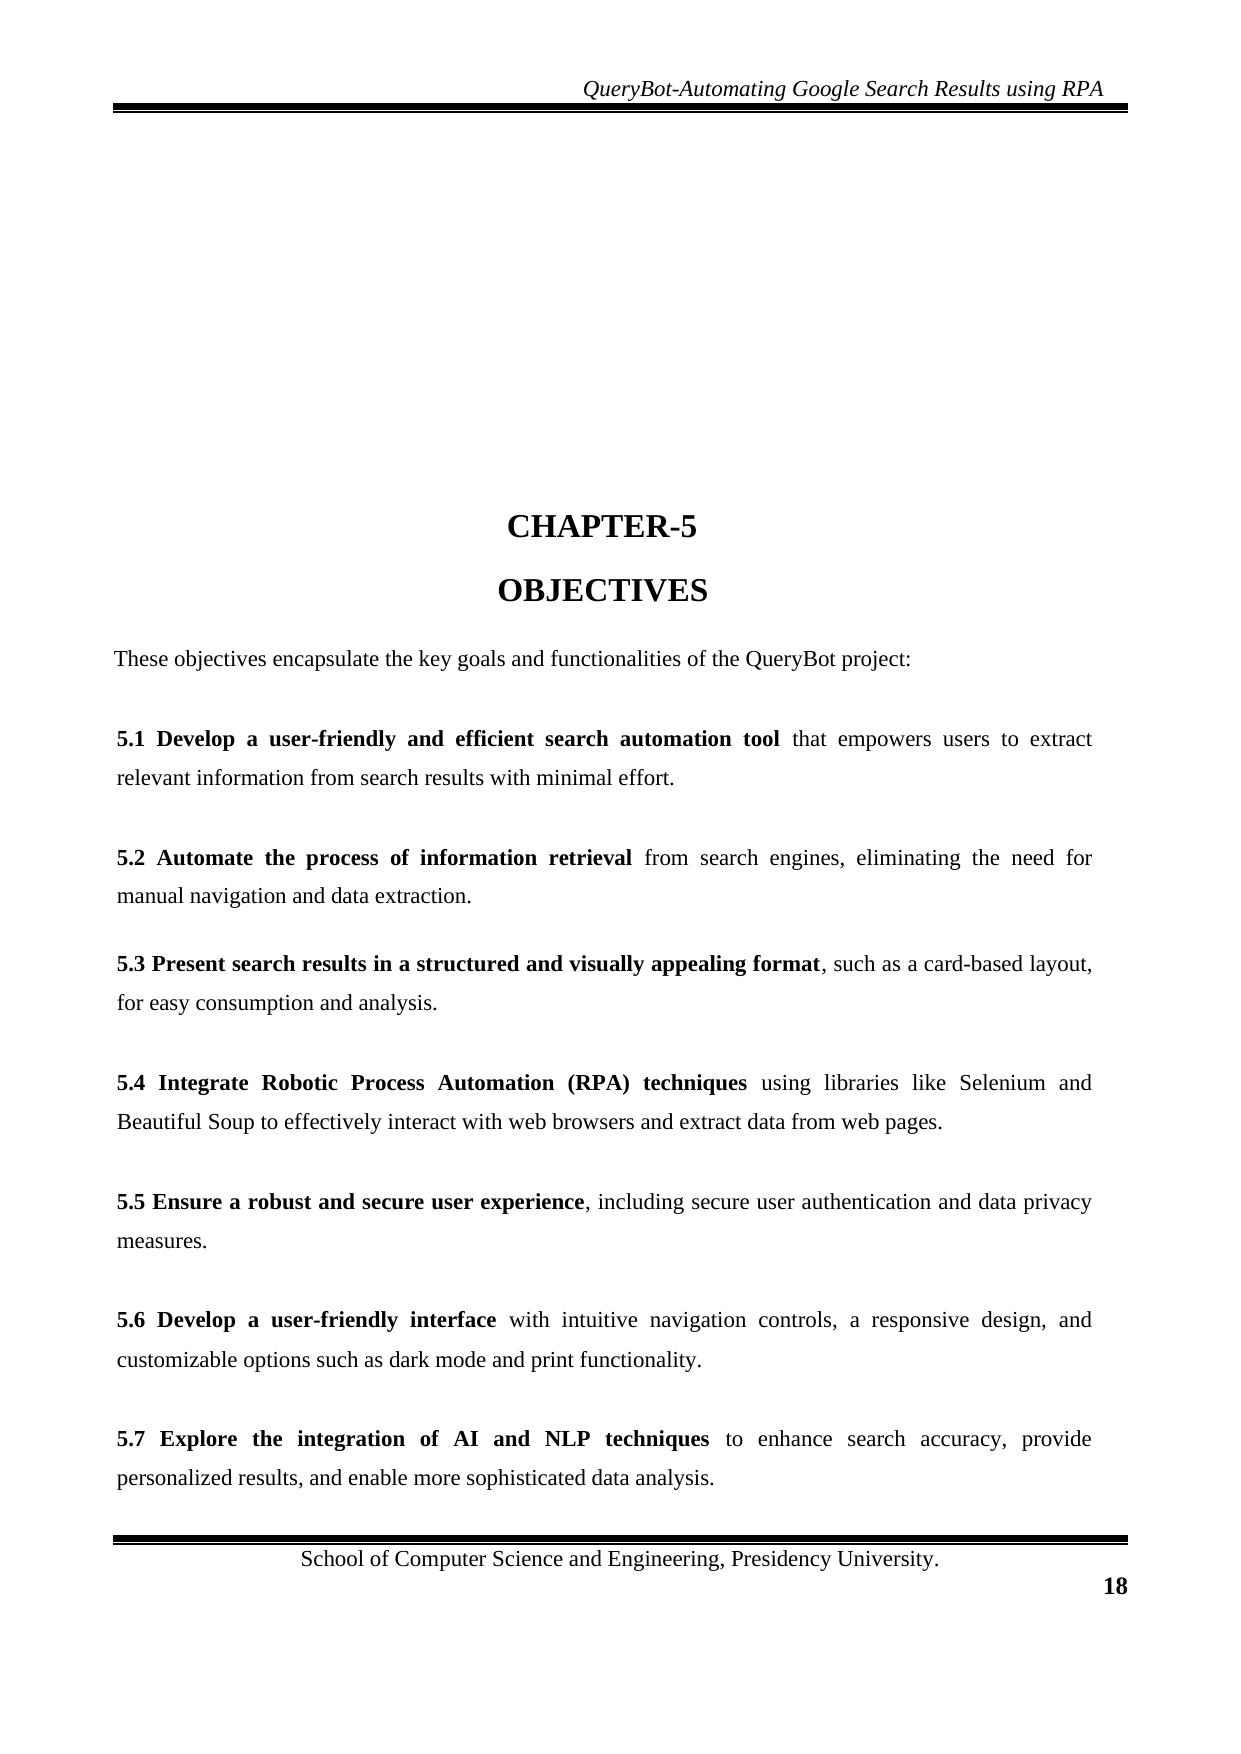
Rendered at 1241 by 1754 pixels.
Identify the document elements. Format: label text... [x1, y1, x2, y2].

text 5.3 Present search results in a structured and visually appealing format, such as a card-based layout, for easy consumption and analysis. [117, 950, 1093, 1016]
text 5.4 Integrate Robotic Process Automation (RPA) techniques using libraries like Selenium and Beautiful Soup to effectively interact with web browsers and extract data from web pages. [117, 1069, 1093, 1134]
text 5.7 Explore the integration of AI and NLP techniques to enhance search accuracy, provide personalized results, and enable more sophisticated data analysis. [117, 1426, 1093, 1491]
text 5.5 Ensure a robust and secure user experience, including secure user authentication and data privacy measures. [117, 1188, 1093, 1253]
text These objectives encapsulate the key goals and functionalities of the QueryBot project: [113, 645, 1093, 671]
subtitle CHAPTER-5 [112, 507, 1092, 545]
subtitle OBJECTIVES [113, 570, 1092, 608]
text 5.1 Develop a user-friendly and efficient search automation tool that empowers users to extract relevant information from search results with minimal effort. [117, 724, 1093, 790]
text 5.6 Develop a user-friendly interface with intuitive navigation controls, a responsive design, and customizable options such as dark mode and print functionality. [117, 1306, 1093, 1372]
text 5.2 Automate the process of information retrieval from search engines, eliminating the need for manual navigation and data extraction. [117, 844, 1093, 909]
